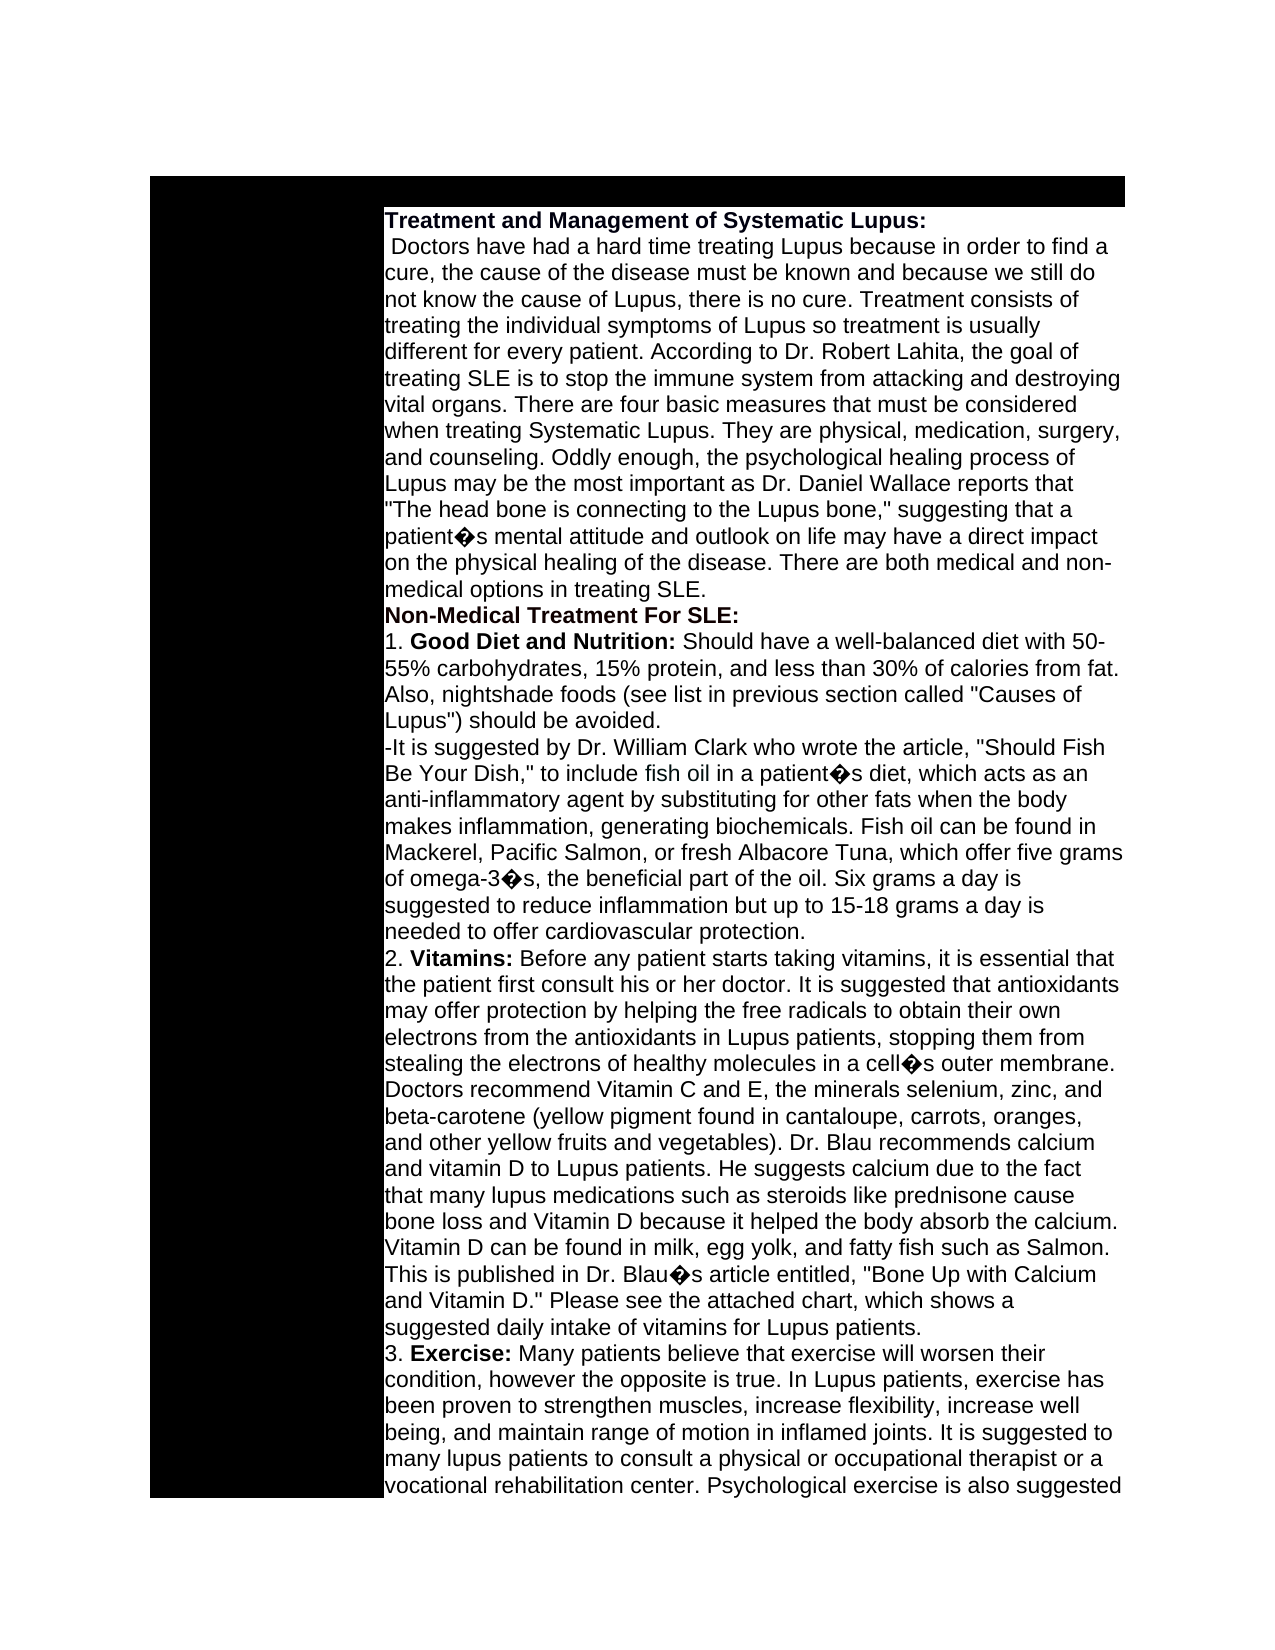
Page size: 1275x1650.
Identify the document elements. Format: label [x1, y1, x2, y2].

table_header [384, 176, 1125, 207]
table_cell [150, 207, 384, 1498]
table_cell [384, 207, 1125, 1498]
table_header [150, 176, 384, 207]
